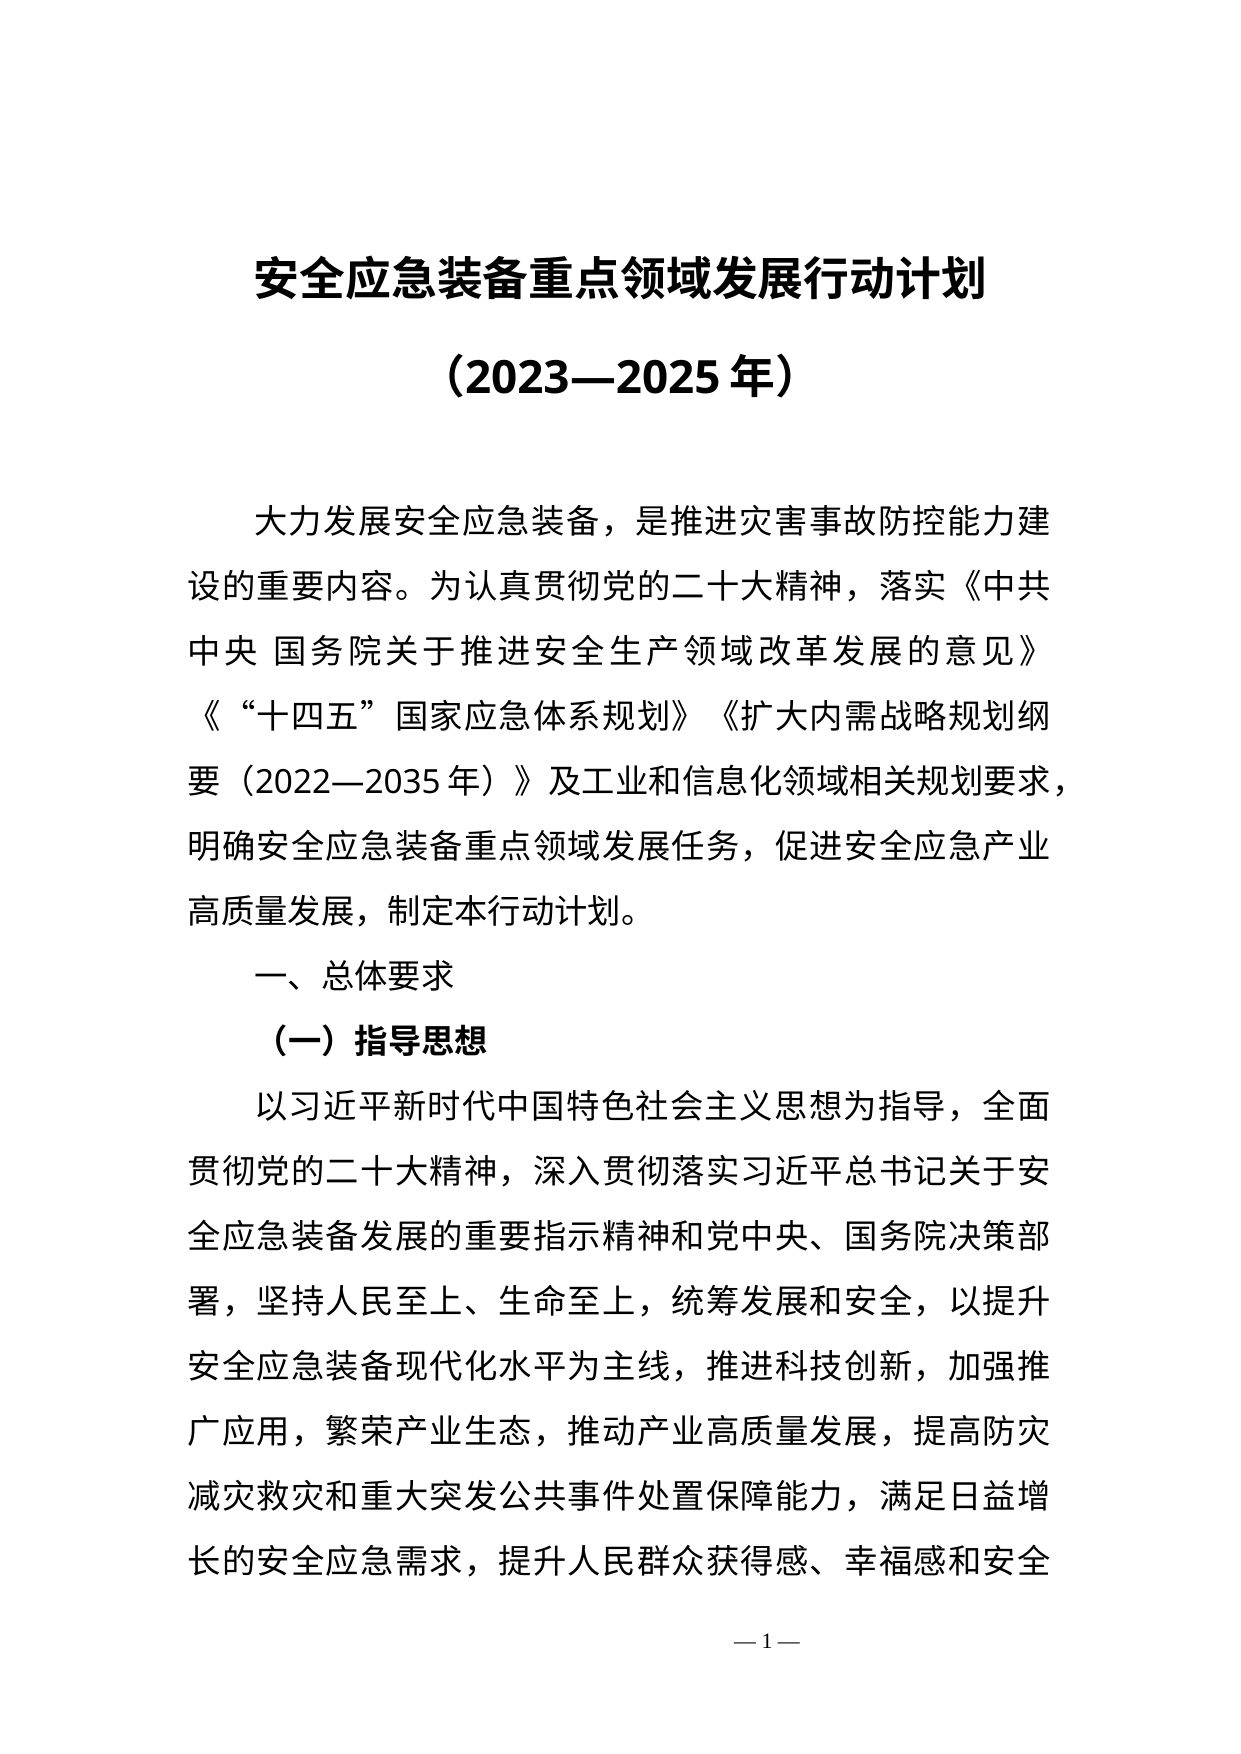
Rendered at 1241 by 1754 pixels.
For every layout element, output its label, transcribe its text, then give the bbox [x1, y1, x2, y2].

text 大力发展安全应急装备，是推进灾害事故防控能力建设的重要内容。为认真贯彻党的二十大精神，落实《中共中央 国务院关于推进安全生产领域改革发展的意见》《“十四五”国家应急体系规划》《扩大内需战略规划纲要（2022—2035年）》及工业和信息化领域相关规划要求，明确安全应急装备重点领域发展任务，促进安全应急产业高质量发展，制定本行动计划。 [187, 487, 1053, 942]
text 一、总体要求 [187, 942, 1053, 1007]
text （2023—2025年） [187, 324, 1053, 422]
text （一）指导思想 [187, 1007, 1053, 1072]
text 安全应急装备重点领域发展行动计划 [187, 227, 1053, 324]
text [187, 1072, 1053, 1592]
